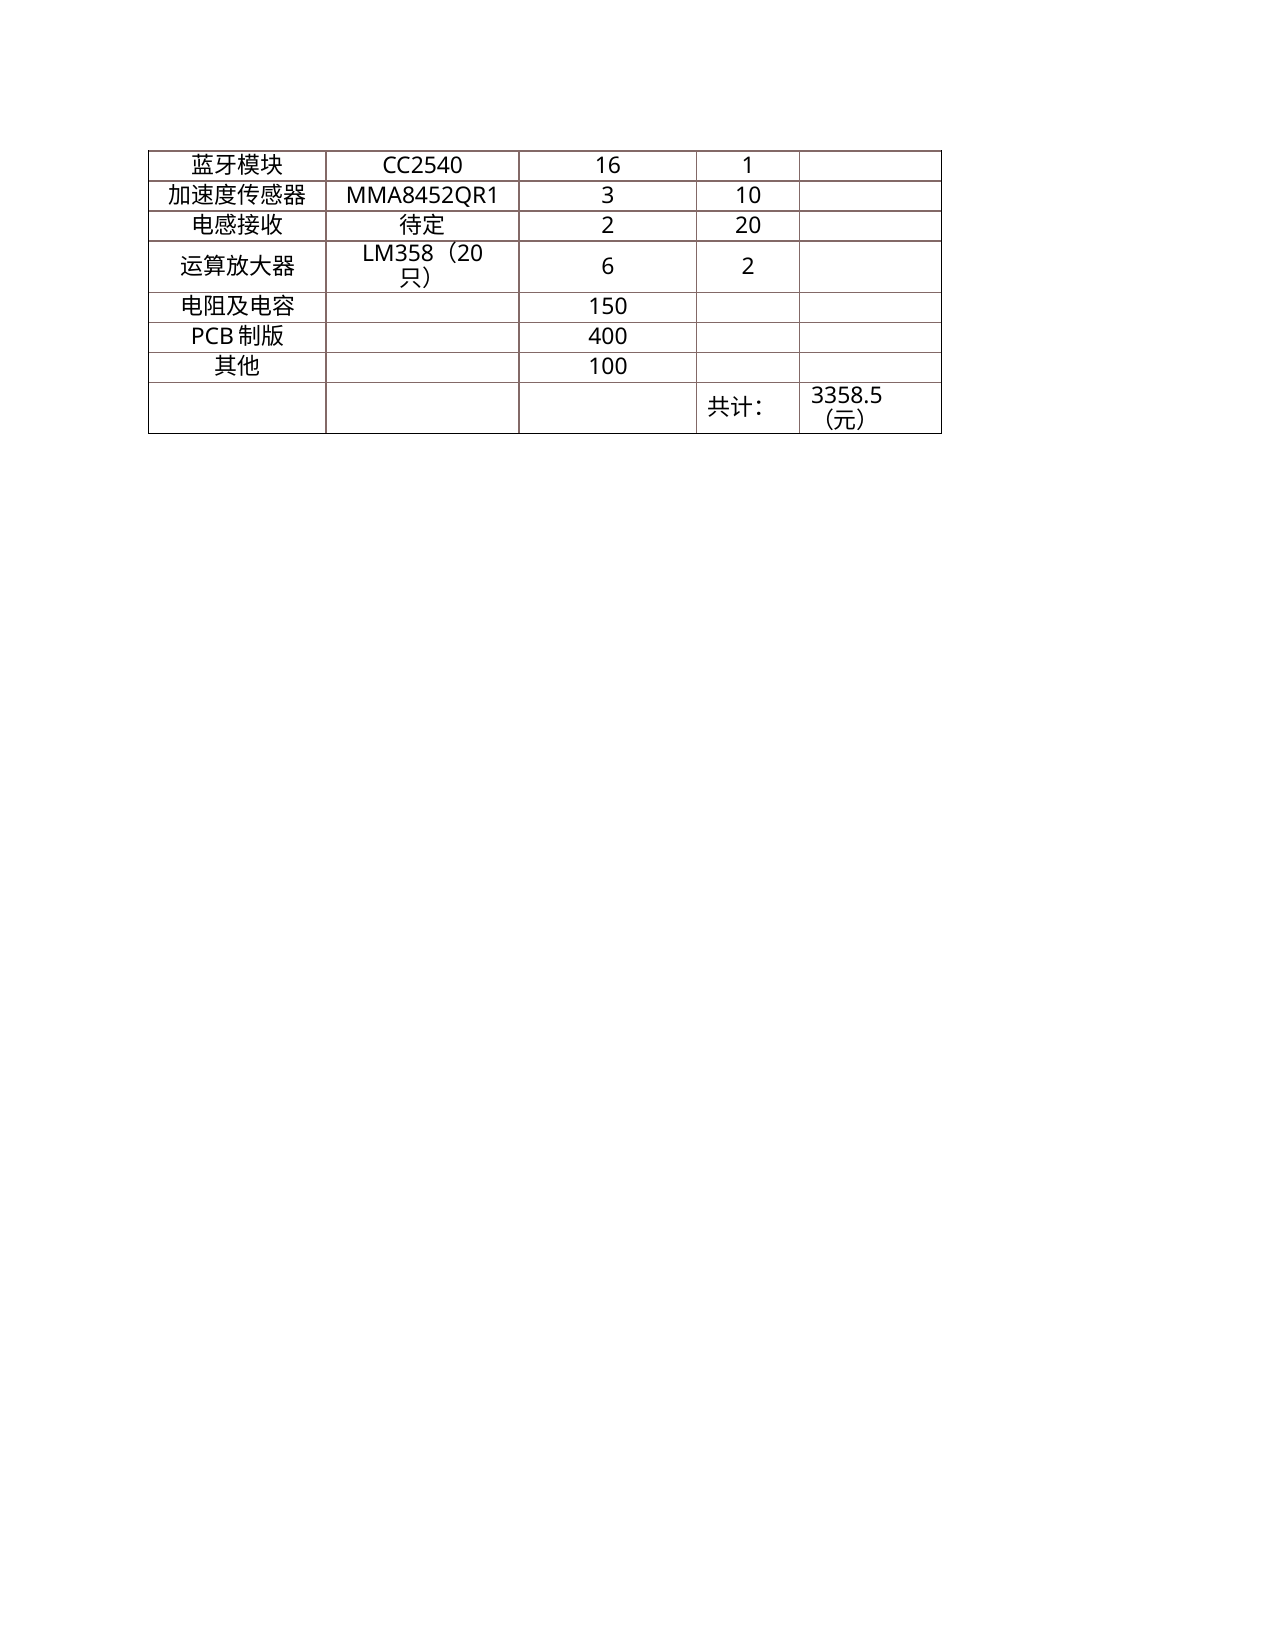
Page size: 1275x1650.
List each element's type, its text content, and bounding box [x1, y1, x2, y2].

table_cell 16 [520, 152, 696, 180]
table_cell 3 [520, 182, 696, 210]
table_cell [149, 383, 325, 433]
table_cell [800, 353, 941, 382]
table_cell [327, 383, 518, 433]
table_cell 100 [520, 353, 696, 382]
table_cell [327, 353, 518, 382]
table_cell 共计： [697, 383, 799, 433]
table_cell [800, 323, 941, 352]
table_cell [327, 323, 518, 352]
table_cell 2 [520, 212, 696, 240]
table_cell 2 [697, 242, 799, 292]
table_cell [800, 212, 941, 240]
table_cell [800, 152, 941, 180]
table_cell 加速度传感器 [149, 182, 325, 210]
table_cell [800, 182, 941, 210]
table_cell 运算放大器 [149, 242, 325, 292]
table_cell 蓝牙模块 [149, 152, 325, 180]
table_cell 400 [520, 323, 696, 352]
table_cell 电感接收 [149, 212, 325, 240]
table_cell MMA8452QR1 [327, 182, 518, 210]
table_cell 150 [520, 293, 696, 322]
table_cell PCB制版 [149, 323, 325, 352]
table_cell 其他 [149, 353, 325, 382]
table_cell [800, 242, 941, 292]
table_cell [327, 293, 518, 322]
table_cell 6 [520, 242, 696, 292]
table_cell 电阻及电容 [149, 293, 325, 322]
table_cell 20 [697, 212, 799, 240]
table_cell [697, 353, 799, 382]
table_cell [520, 383, 696, 433]
table_cell CC2540 [327, 152, 518, 180]
table_cell [800, 293, 941, 322]
table_cell 3358.5（元） [800, 383, 941, 433]
table_cell 10 [697, 182, 799, 210]
table_cell 1 [697, 152, 799, 180]
table_cell 待定 [327, 212, 518, 240]
table_cell [697, 323, 799, 352]
table_cell [697, 293, 799, 322]
table_cell LM358（20只） [327, 242, 518, 292]
